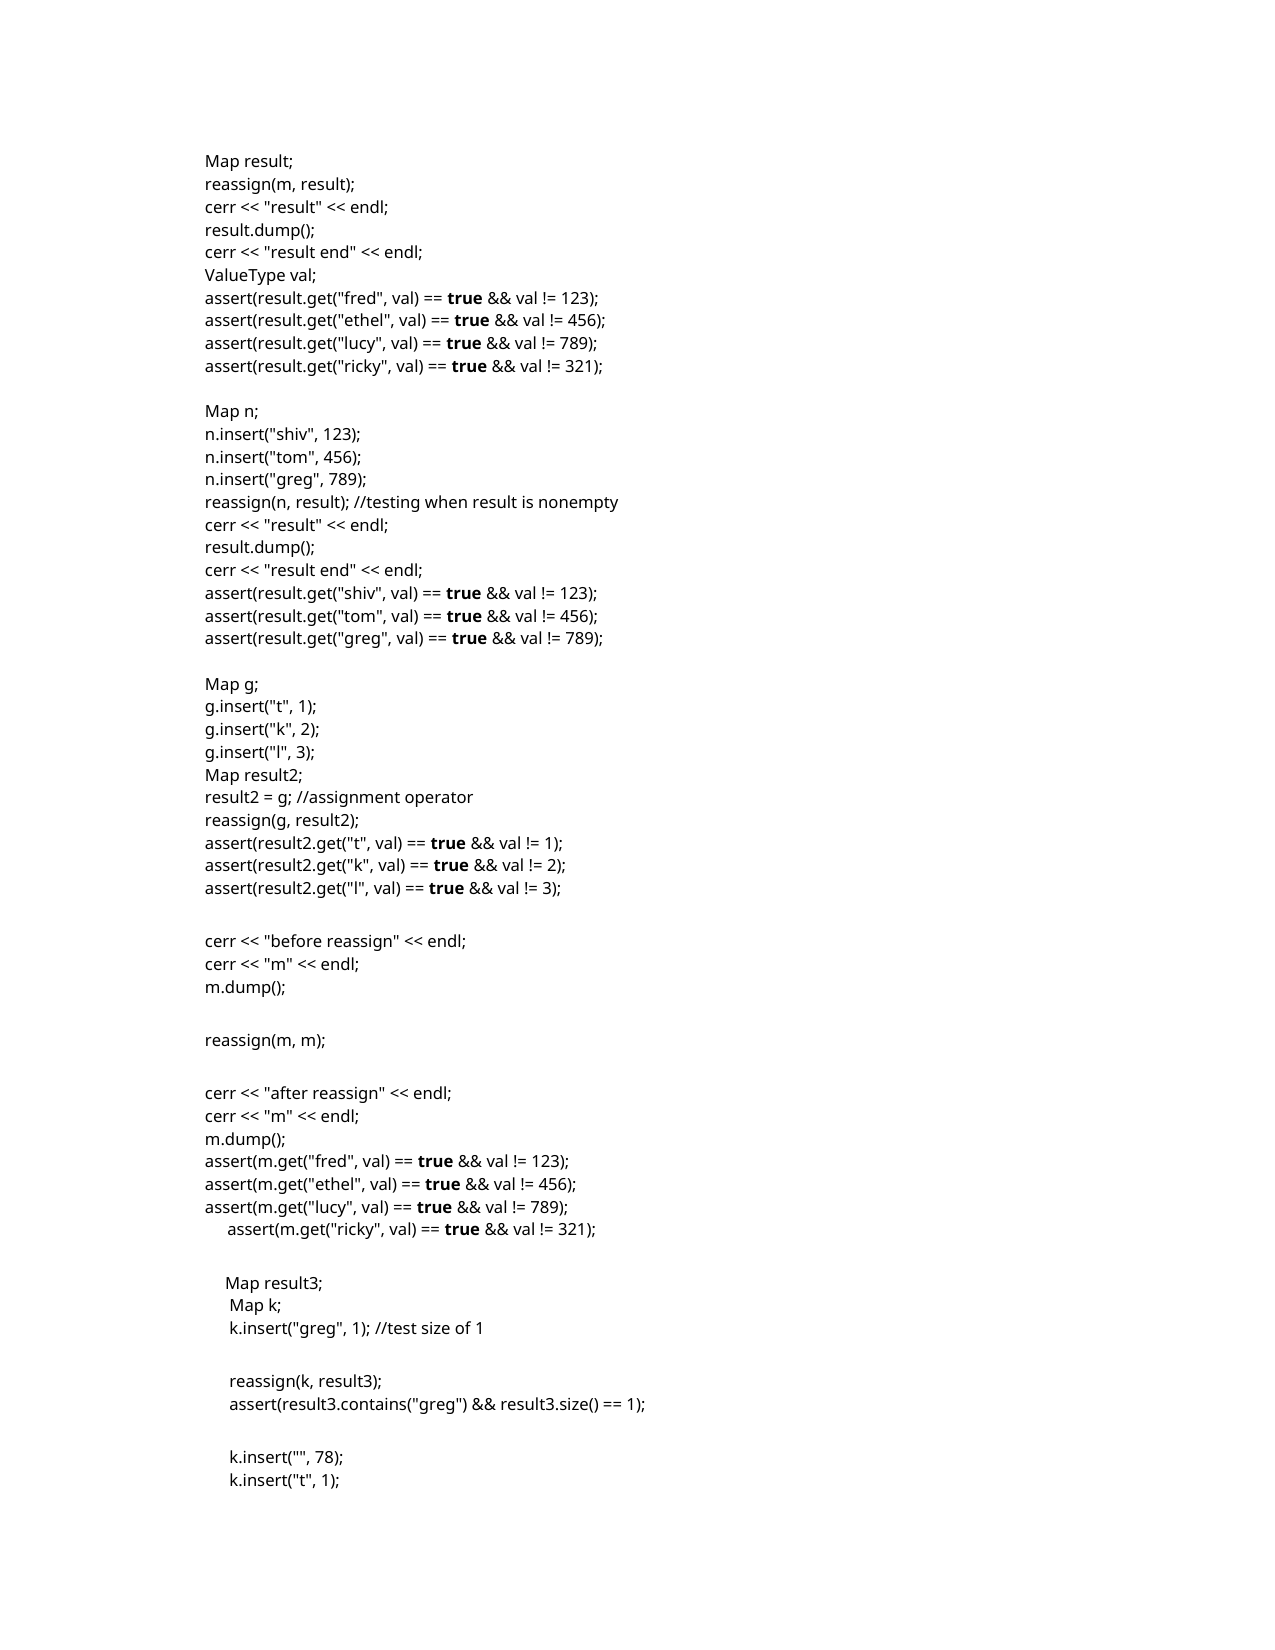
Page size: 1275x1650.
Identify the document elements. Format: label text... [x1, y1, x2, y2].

text cerr << "result end" << endl; [187, 241, 1125, 263]
text k.insert("t", 1); [212, 1468, 1125, 1491]
text assert(result.get("tom", val) == true && val != 456); [187, 604, 1125, 627]
text g.insert("l", 3); [187, 740, 1125, 763]
text cerr << "m" << endl; [187, 953, 1125, 975]
text n.insert("tom", 456); [187, 445, 1125, 468]
text Map result; [187, 150, 1125, 173]
text assert(result.get("ricky", val) == true && val != 321); [187, 354, 1125, 377]
text k.insert("", 78); [212, 1446, 1125, 1468]
text Map result3; [150, 1271, 1125, 1294]
text assert(result.get("lucy", val) == true && val != 789); [187, 332, 1125, 354]
text m.dump(); [187, 975, 1125, 998]
text assert(result2.get("t", val) == true && val != 1); [187, 831, 1125, 854]
text assert(result.get("ethel", val) == true && val != 456); [187, 309, 1125, 332]
text assert(m.get("ethel", val) == true && val != 456); [187, 1173, 1125, 1195]
text assert(result2.get("k", val) == true && val != 2); [187, 854, 1125, 877]
text cerr << "result" << endl; [187, 513, 1125, 536]
text cerr << "after reassign" << endl; [187, 1082, 1125, 1104]
text reassign(k, result3); [212, 1370, 1125, 1393]
text assert(m.get("fred", val) == true && val != 123); [187, 1150, 1125, 1173]
text result.dump(); [187, 536, 1125, 559]
text Map g; [187, 672, 1125, 695]
text assert(result.get("greg", val) == true && val != 789); [187, 627, 1125, 649]
text cerr << "result" << endl; [187, 195, 1125, 218]
text reassign(n, result); //testing when result is nonempty [187, 491, 1125, 513]
text assert(result2.get("l", val) == true && val != 3); [187, 877, 1125, 899]
text reassign(m, m); [187, 1028, 1125, 1051]
text cerr << "before reassign" << endl; [187, 930, 1125, 953]
text g.insert("t", 1); [187, 695, 1125, 718]
text g.insert("k", 2); [187, 718, 1125, 740]
text k.insert("greg", 1); //test size of 1 [212, 1317, 1125, 1339]
text result2 = g; //assignment operator [187, 786, 1125, 808]
text n.insert("greg", 789); [187, 468, 1125, 491]
text assert(m.get("lucy", val) == true && val != 789); [187, 1195, 1125, 1218]
text ValueType val; [187, 263, 1125, 286]
text reassign(m, result); [187, 173, 1125, 195]
text reassign(g, result2); [187, 808, 1125, 831]
text assert(result.get("fred", val) == true && val != 123); [187, 286, 1125, 309]
text cerr << "result end" << endl; [187, 559, 1125, 581]
text result.dump(); [187, 218, 1125, 241]
text assert(m.get("ricky", val) == true && val != 321); [187, 1218, 1125, 1241]
text n.insert("shiv", 123); [187, 422, 1125, 445]
text assert(result.get("shiv", val) == true && val != 123); [187, 581, 1125, 604]
text Map k; [212, 1294, 1125, 1317]
text m.dump(); [187, 1127, 1125, 1150]
text cerr << "m" << endl; [187, 1104, 1125, 1127]
text assert(result3.contains("greg") && result3.size() == 1); [212, 1393, 1125, 1415]
text Map n; [187, 400, 1125, 422]
text Map result2; [187, 763, 1125, 786]
